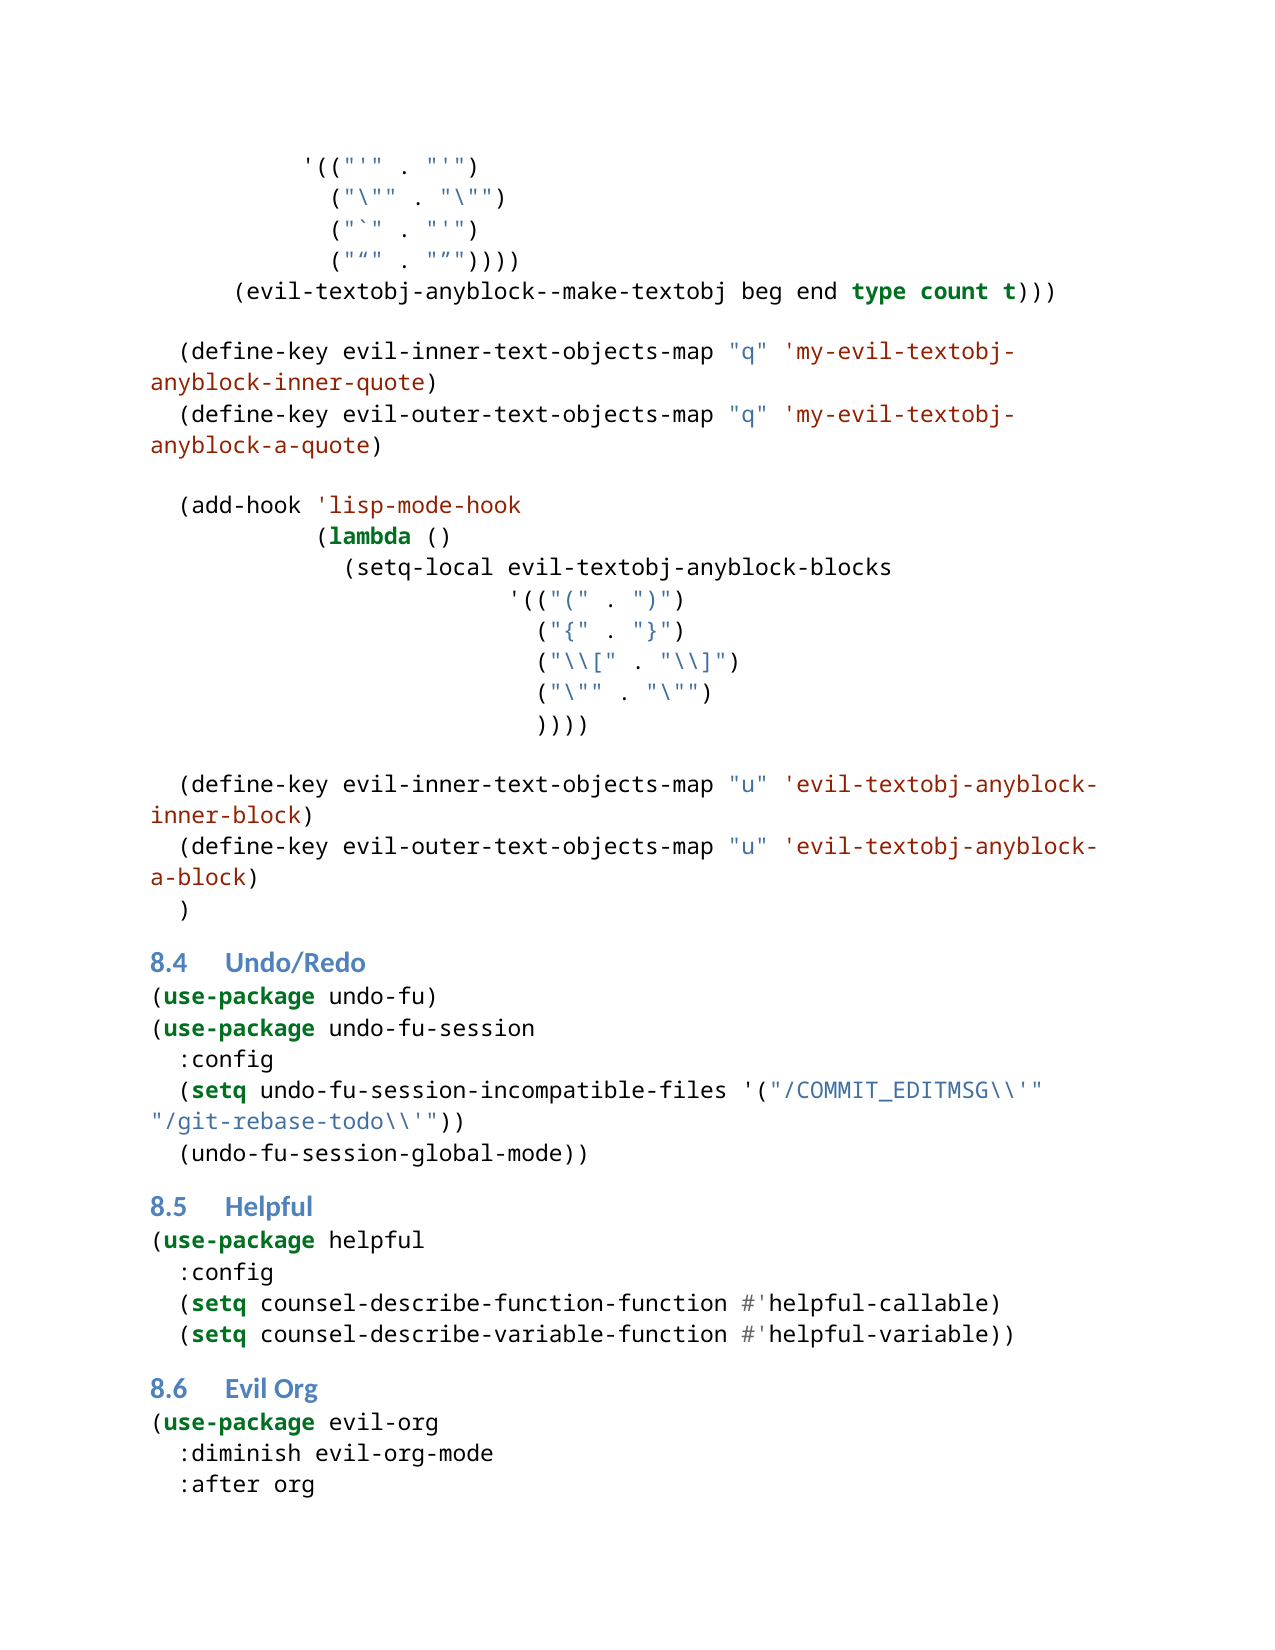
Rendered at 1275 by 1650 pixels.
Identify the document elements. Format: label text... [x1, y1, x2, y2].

subtitle 8.4 Undo/Redo [150, 944, 1125, 980]
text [150, 1406, 1125, 1499]
subtitle 8.5 Helpful [150, 1188, 1125, 1224]
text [150, 150, 1125, 924]
text (use-package helpful :config (setq counsel-describe-function-function #'helpful-callable) (setq counsel-describe-variable-function #'helpful-variable)) [150, 1224, 1125, 1349]
text (use-package undo-fu) (use-package undo-fu-session :config (setq undo-fu-session-incompatible-files '("/COMMIT_EDITMSG\\'" "/git-rebase-todo\\'")) (undo-fu-session-global-mode)) [150, 980, 1125, 1168]
subtitle 8.6 Evil Org [150, 1370, 1125, 1406]
